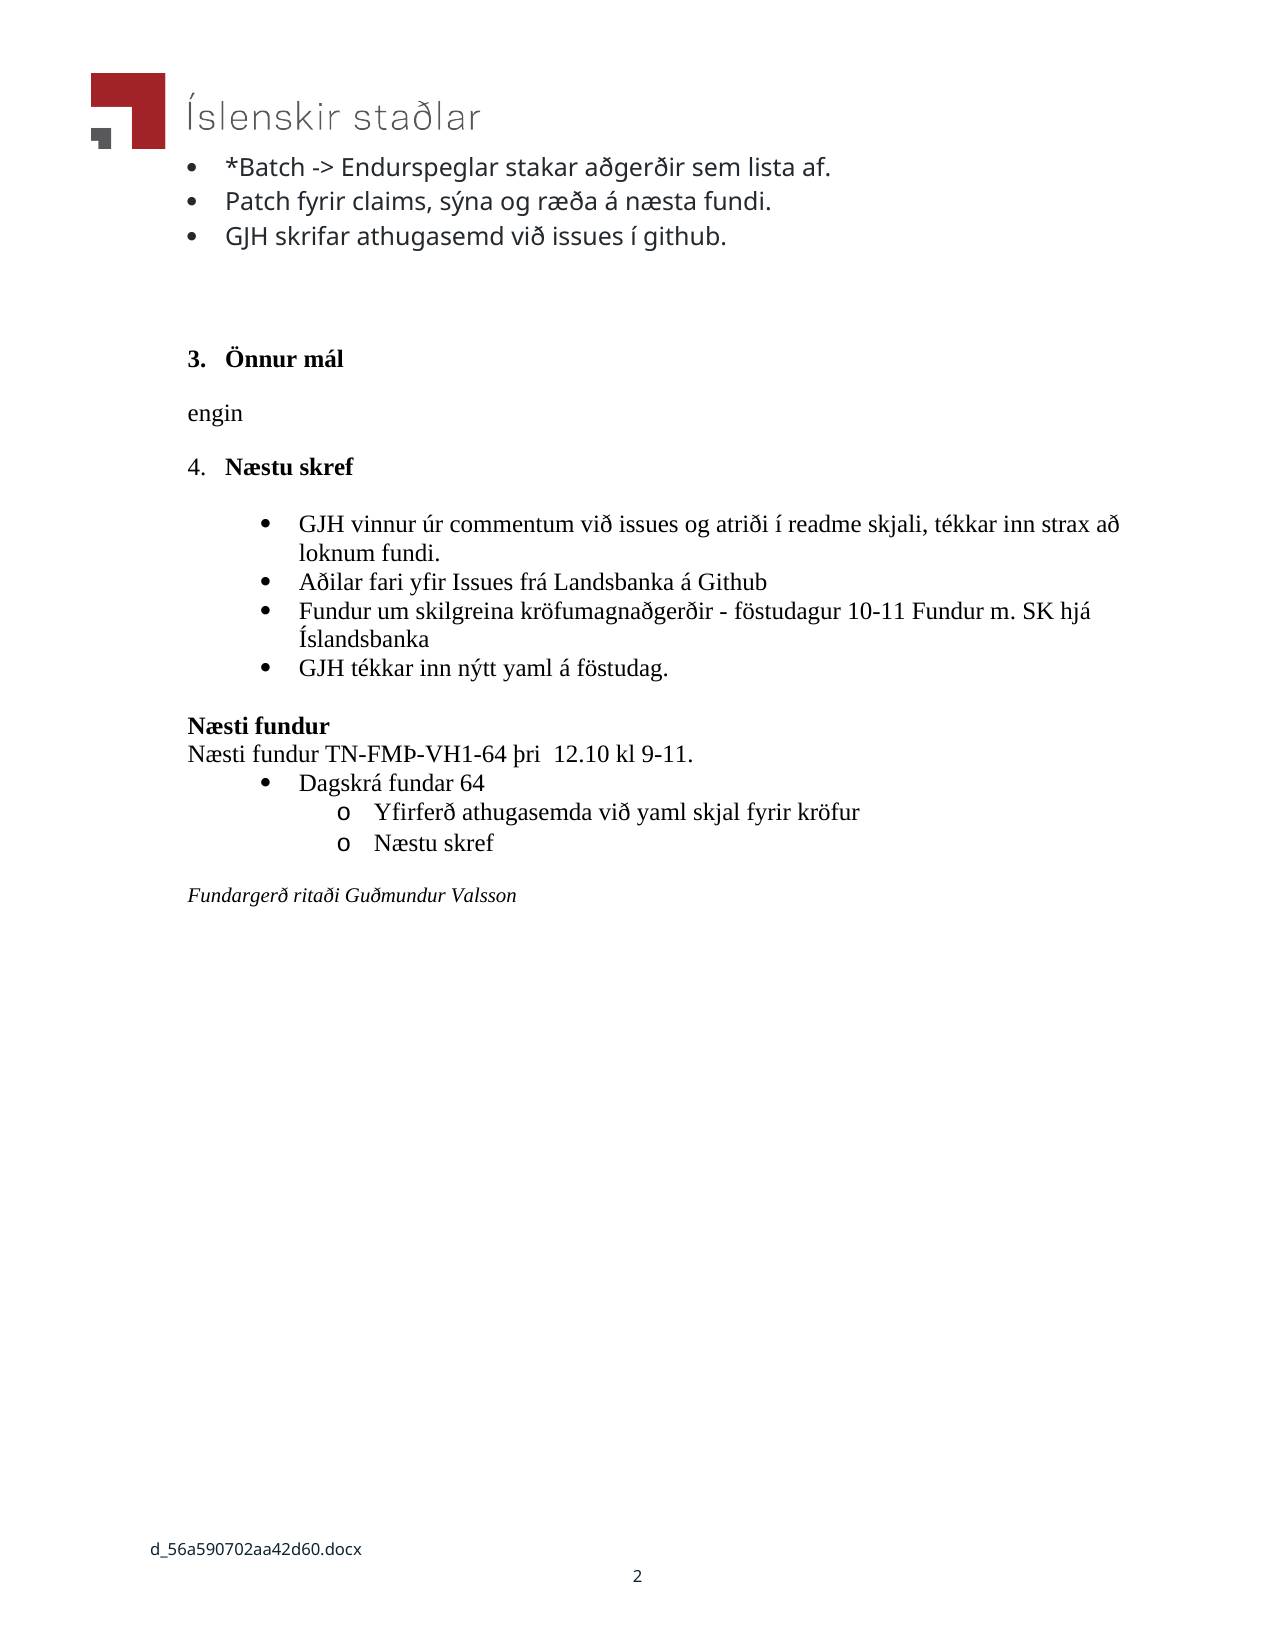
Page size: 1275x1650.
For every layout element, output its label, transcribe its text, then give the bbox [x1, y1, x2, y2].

list GJH tékkar inn nýtt yaml á föstudag. [261, 653, 1125, 682]
list GJH vinnur úr commentum við issues og atriði í readme skjali, tékkar inn strax að loknum fundi. [261, 509, 1125, 567]
list Næstu skref [187, 452, 1125, 481]
text Fundargerð ritaði Guðmundur Valsson [187, 883, 1125, 907]
list Patch fyrir claims, sýna og ræða á næsta fundi. [187, 184, 1125, 218]
list Yfirferð athugasemda við yaml skjal fyrir kröfur [336, 797, 1125, 828]
list GJH skrifar athugasemd við issues í github. [187, 218, 1125, 252]
text Næsti fundur [187, 711, 1125, 739]
list Dagskrá fundar 64 [261, 768, 1125, 797]
text Næsti fundur TN-FMÞ-VH1-64 þri 12.10 kl 9-11. [187, 739, 1125, 768]
picture [91, 73, 480, 149]
list Önnur mál [187, 344, 1125, 373]
list Fundur um skilgreina kröfumagnaðgerðir - föstudagur 10-11 Fundur m. SK hjá Íslandsbanka [261, 596, 1125, 653]
text engin [187, 398, 1125, 427]
list Aðilar fari yfir Issues frá Landsbanka á Github [261, 567, 1125, 596]
list *Batch -> Endurspeglar stakar aðgerðir sem lista af. [187, 150, 1125, 184]
list Næstu skref [336, 828, 1125, 859]
